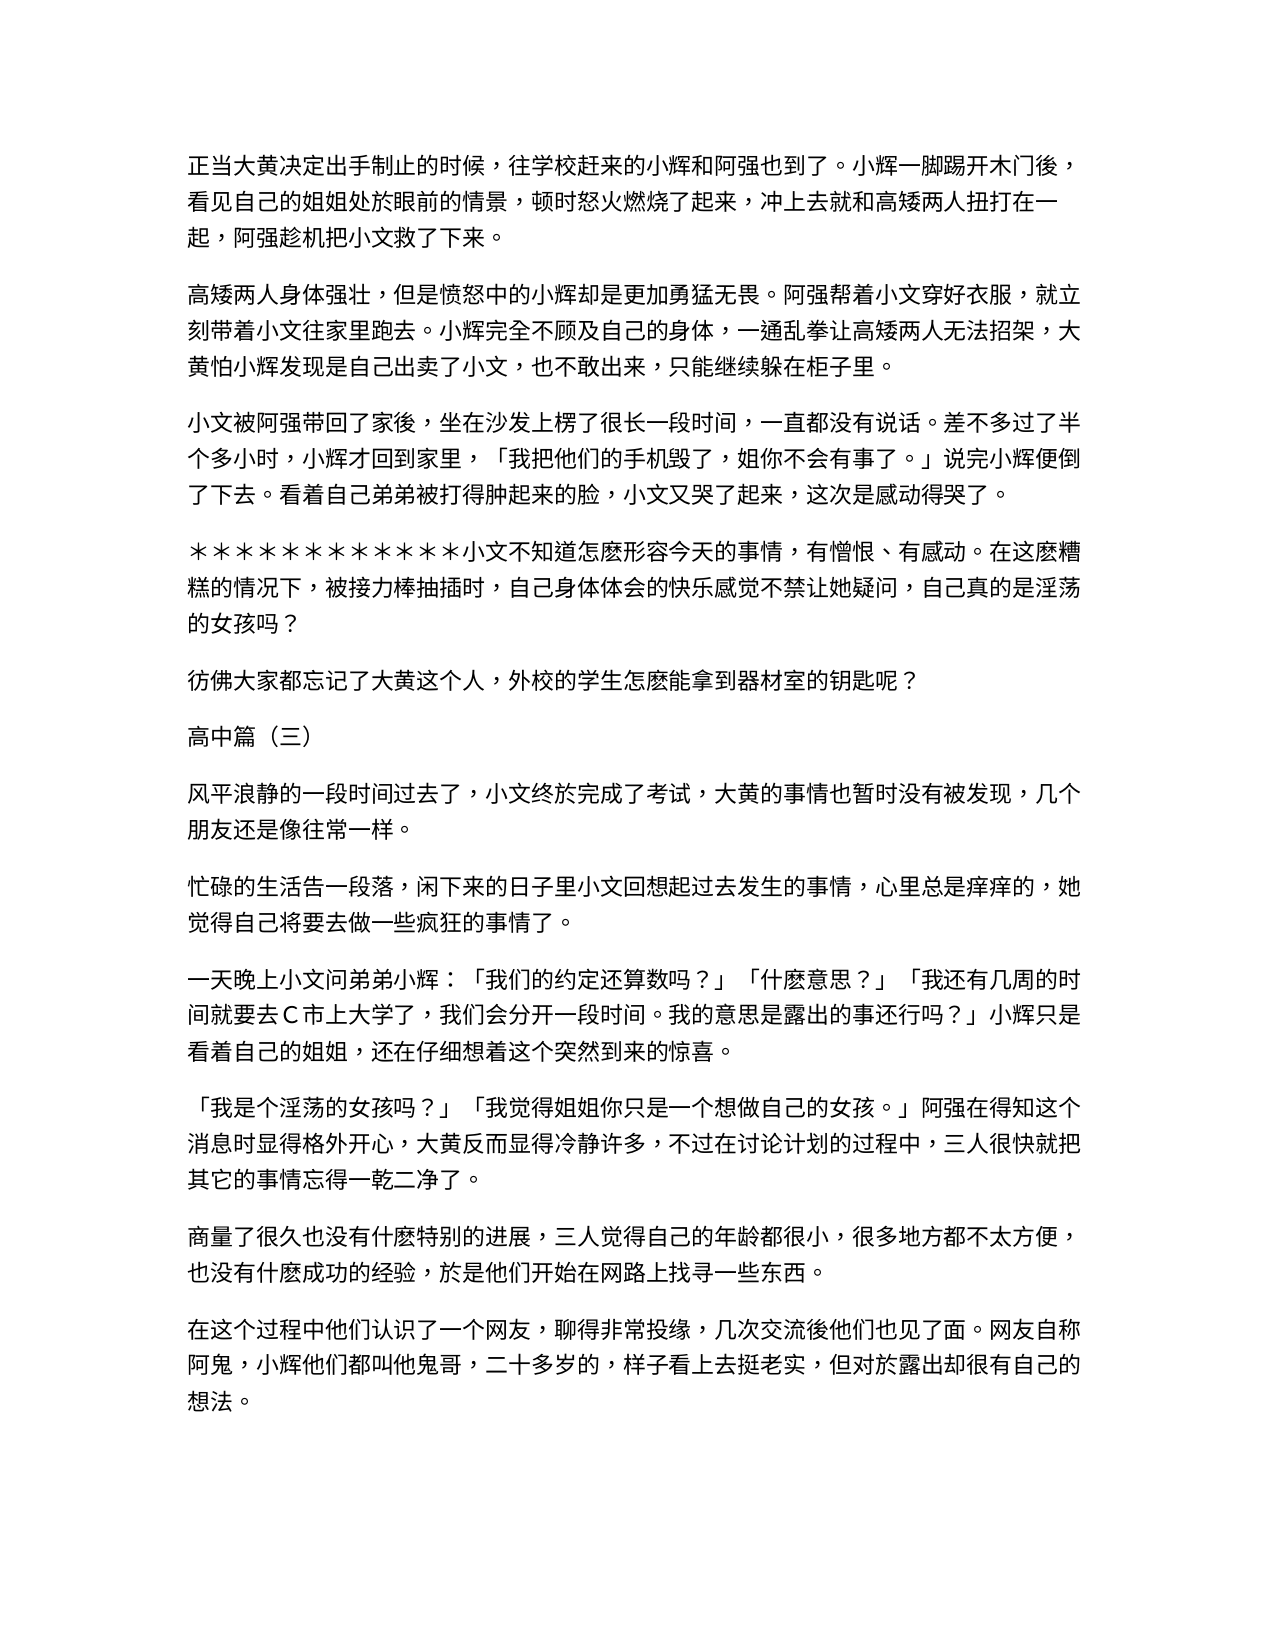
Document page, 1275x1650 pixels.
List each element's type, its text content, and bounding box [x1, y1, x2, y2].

text 一天晚上小文问弟弟小辉：「我们的约定还算数吗？」「什麽意思？」「我还有几周的时间就要去Ｃ市上大学了，我们会分开一段时间。我的意思是露出的事还行吗？」小辉只是看着自己的姐姐，还在仔细想着这个突然到来的惊喜。 [187, 963, 1087, 1067]
text 忙碌的生活告一段落，闲下来的日子里小文回想起过去发生的事情，心里总是痒痒的，她觉得自己将要去做一些疯狂的事情了。 [187, 871, 1087, 938]
text 风平浪静的一段时间过去了，小文终於完成了考试，大黄的事情也暂时没有被发现，几个朋友还是像往常一样。 [187, 778, 1087, 845]
text 正当大黄决定出手制止的时候，往学校赶来的小辉和阿强也到了。小辉一脚踢开木门後，看见自己的姐姐处於眼前的情景，顿时怒火燃烧了起来，冲上去就和高矮两人扭打在一起，阿强趁机把小文救了下来。 [187, 150, 1087, 253]
text ＊＊＊＊＊＊＊＊＊＊＊＊小文不知道怎麽形容今天的事情，有憎恨、有感动。在这麽糟糕的情况下，被接力棒抽插时，自己身体体会的快乐感觉不禁让她疑问，自己真的是淫荡的女孩吗？ [187, 536, 1087, 639]
text 高矮两人身体强壮，但是愤怒中的小辉却是更加勇猛无畏。阿强帮着小文穿好衣服，就立刻带着小文往家里跑去。小辉完全不顾及自己的身体，一通乱拳让高矮两人无法招架，大黄怕小辉发现是自己出卖了小文，也不敢出来，只能继续躲在柜子里。 [187, 279, 1087, 382]
text 商量了很久也没有什麽特别的进展，三人觉得自己的年龄都很小，很多地方都不太方便，也没有什麽成功的经验，於是他们开始在网路上找寻一些东西。 [187, 1221, 1087, 1288]
text 在这个过程中他们认识了一个网友，聊得非常投缘，几次交流後他们也见了面。网友自称阿鬼，小辉他们都叫他鬼哥，二十多岁的，样子看上去挺老实，但对於露出却很有自己的想法。 [187, 1313, 1087, 1417]
text 高中篇（三） [187, 721, 1087, 753]
text 「我是个淫荡的女孩吗？」「我觉得姐姐你只是一个想做自己的女孩。」阿强在得知这个消息时显得格外开心，大黄反而显得冷静许多，不过在讨论计划的过程中，三人很快就把其它的事情忘得一乾二净了。 [187, 1092, 1087, 1195]
text 小文被阿强带回了家後，坐在沙发上楞了很长一段时间，一直都没有说话。差不多过了半个多小时，小辉才回到家里，「我把他们的手机毁了，姐你不会有事了。」说完小辉便倒了下去。看着自己弟弟被打得肿起来的脸，小文又哭了起来，这次是感动得哭了。 [187, 407, 1087, 510]
text 彷佛大家都忘记了大黄这个人，外校的学生怎麽能拿到器材室的钥匙呢？ [187, 664, 1087, 696]
